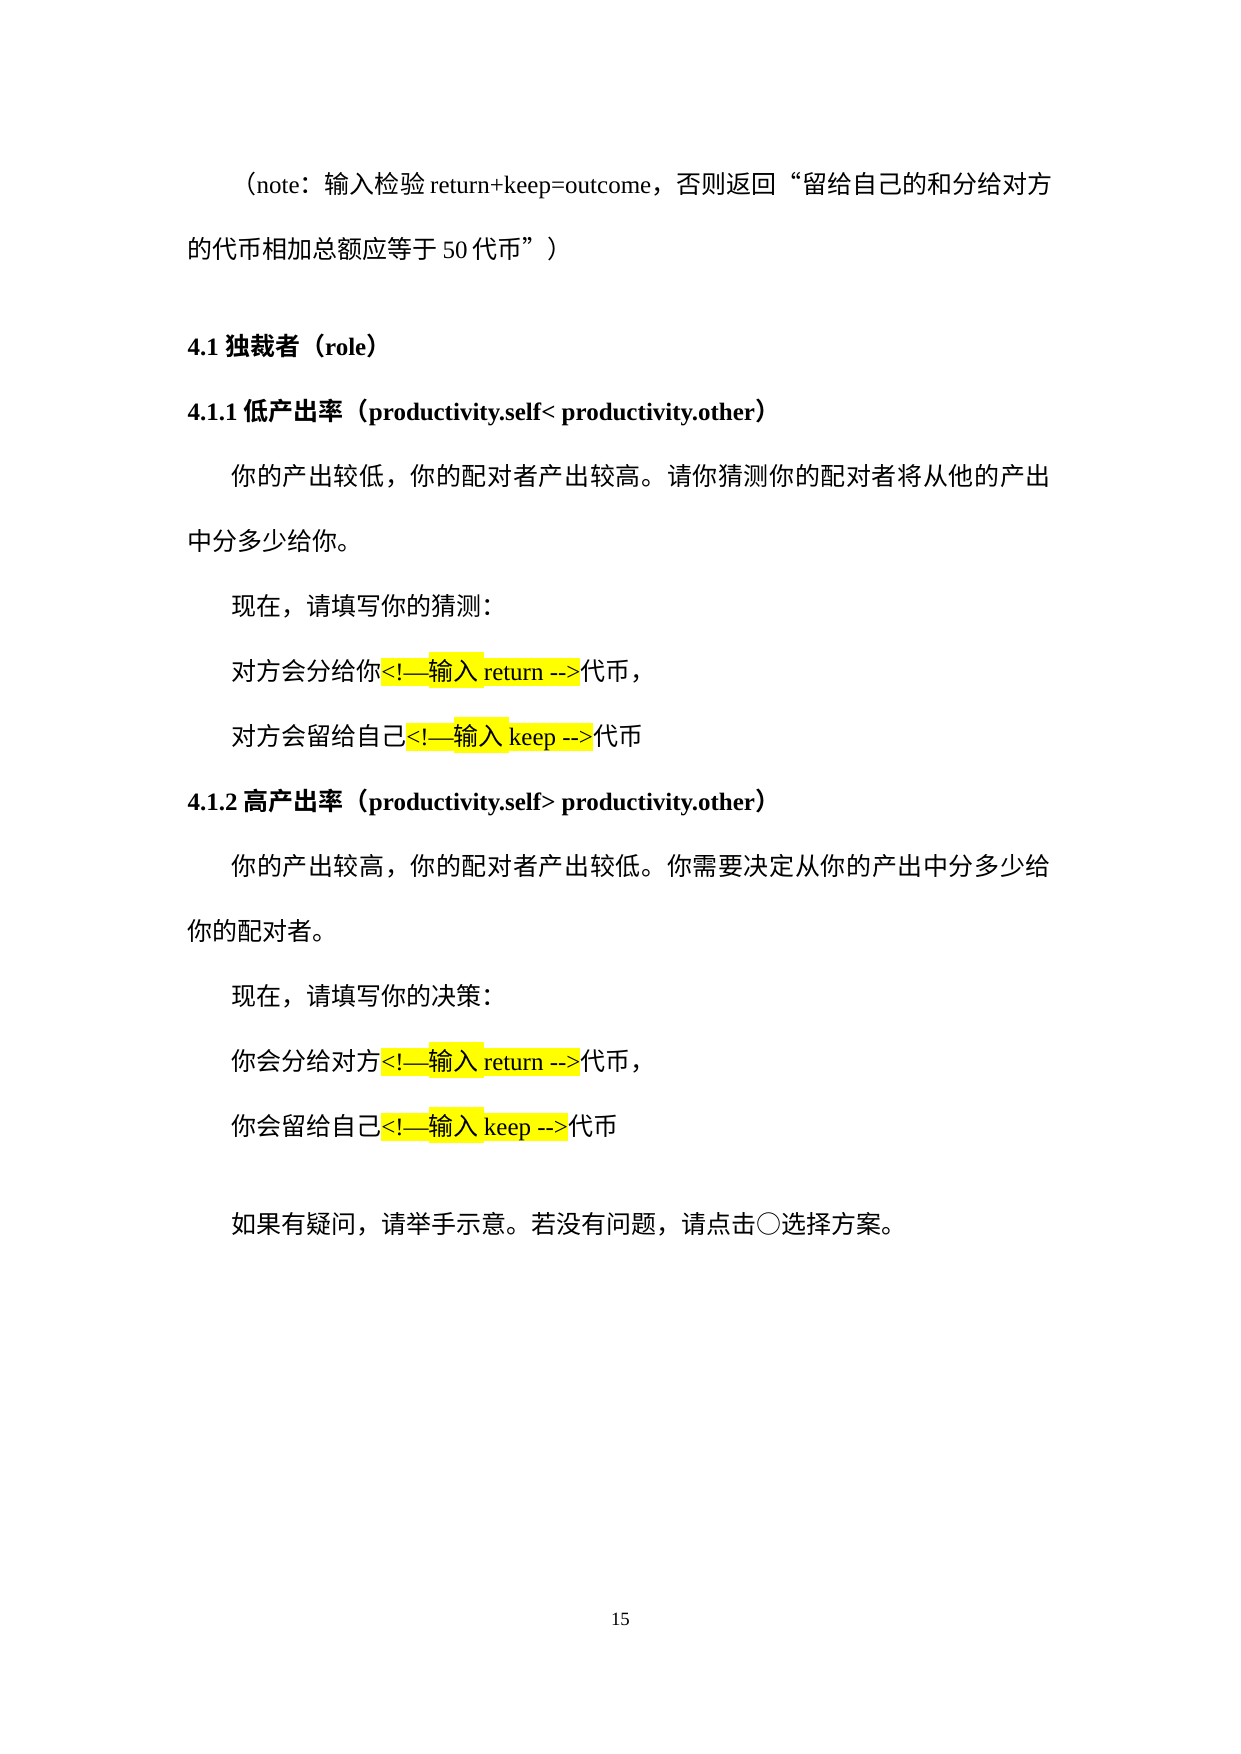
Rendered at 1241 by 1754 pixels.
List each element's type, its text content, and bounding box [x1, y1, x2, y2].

text 如果有疑问，请举手示意。若没有问题，请点击○选择方案。 [187, 1190, 1053, 1255]
text 你的产出较低，你的配对者产出较高。请你猜测你的配对者将从他的产出中分多少给你。 [187, 442, 1053, 572]
text 对方会分给你<!—输入return -->代币， [187, 637, 1053, 702]
text 你会分给对方<!—输入return -->代币， [187, 1027, 1053, 1092]
text 你会留给自己<!—输入keep -->代币 [187, 1092, 1053, 1157]
text 4.1 独裁者（role） [187, 312, 1053, 377]
text 4.1.2 高产出率（productivity.self> productivity.other） [187, 767, 1053, 832]
text 4.1.1 低产出率（productivity.self< productivity.other） [187, 377, 1053, 442]
text 你的产出较高，你的配对者产出较低。你需要决定从你的产出中分多少给你的配对者。 [187, 832, 1053, 962]
text 现在，请填写你的猜测： [187, 572, 1053, 637]
text 对方会留给自己<!—输入keep -->代币 [187, 702, 1053, 767]
text （note：输入检验return+keep=outcome，否则返回“留给自己的和分给对方的代币相加总额应等于50代币”） [187, 150, 1053, 280]
text 现在，请填写你的决策： [187, 962, 1053, 1027]
